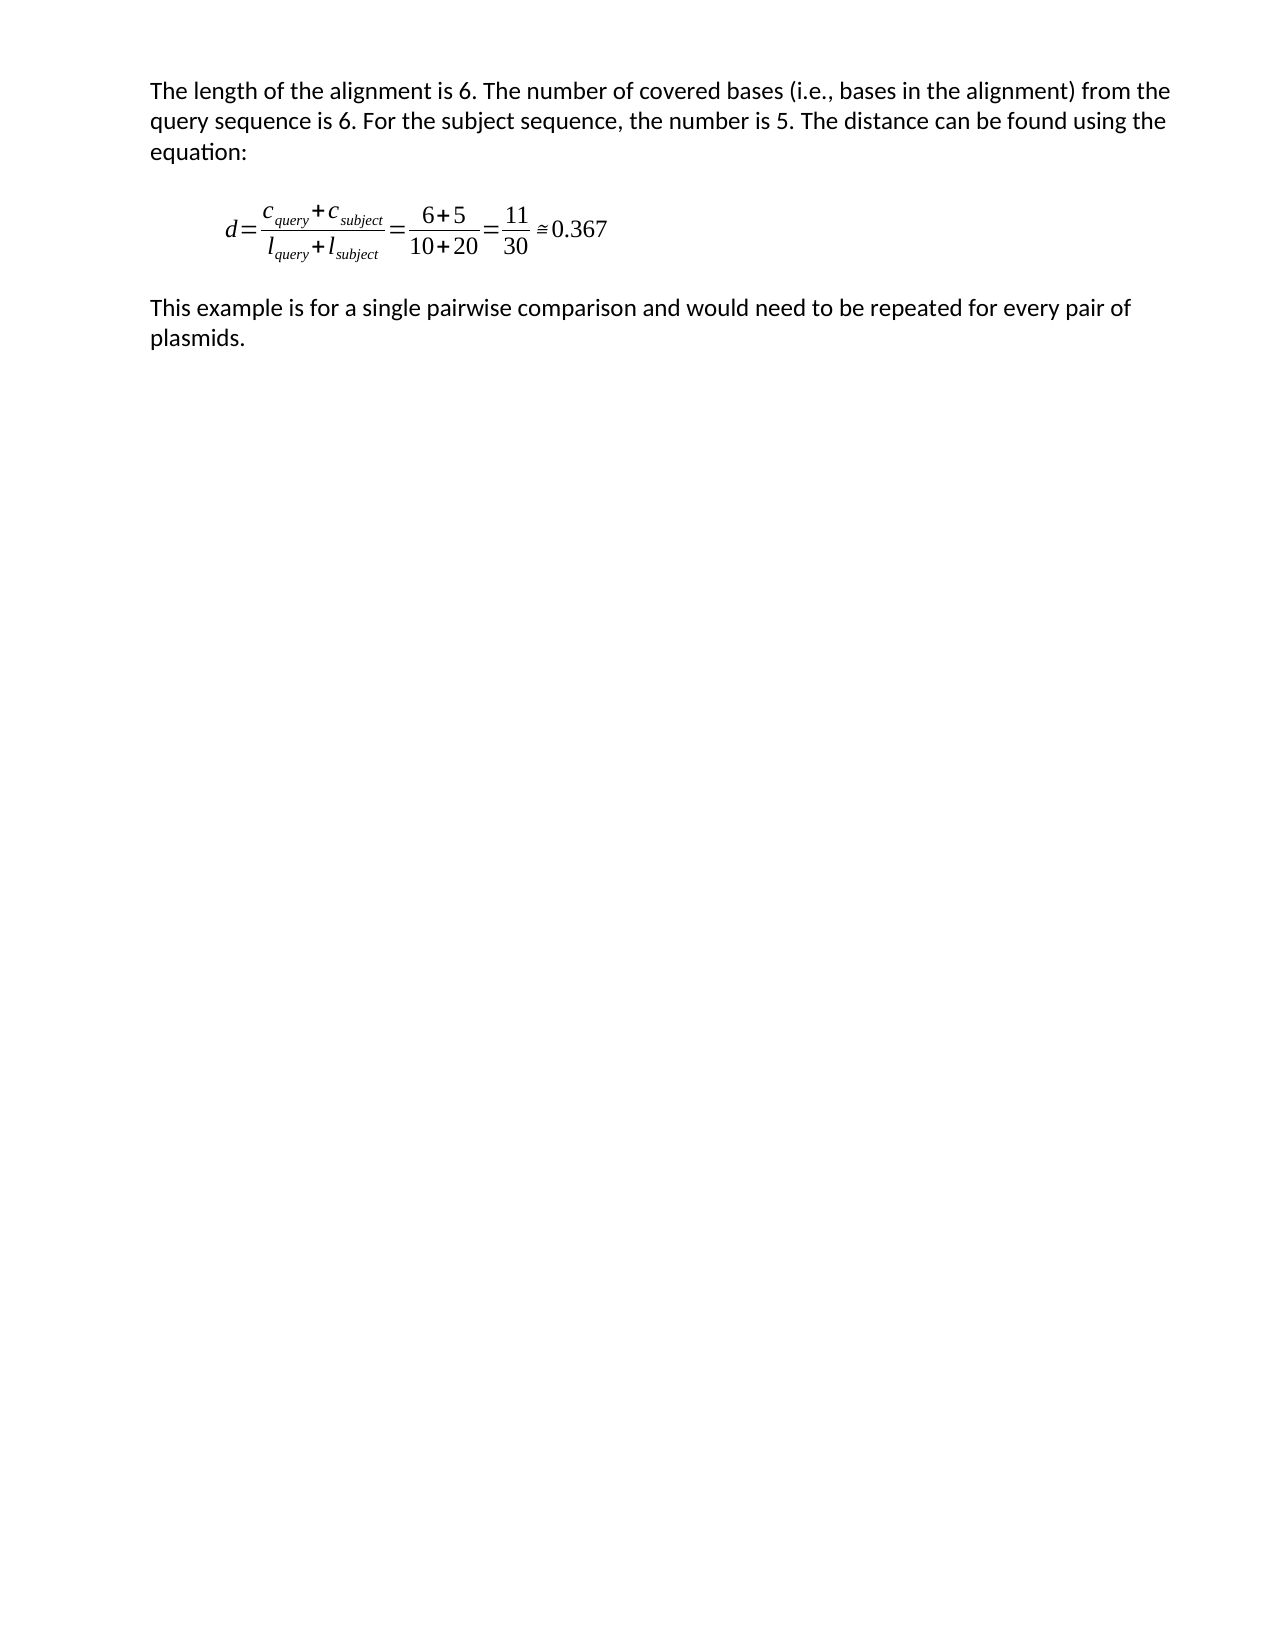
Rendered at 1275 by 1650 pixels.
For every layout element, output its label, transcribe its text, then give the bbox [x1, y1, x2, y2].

text The length of the alignment is 6. The number of covered bases (i.e., bases in the alignment) from the query sequence is 6. For the subject sequence, the number is 5. The distance can be found using the equation: [150, 75, 1200, 167]
text This example is for a single pairwise comparison and would need to be repeated for every pair of plasmids. [150, 292, 1200, 353]
